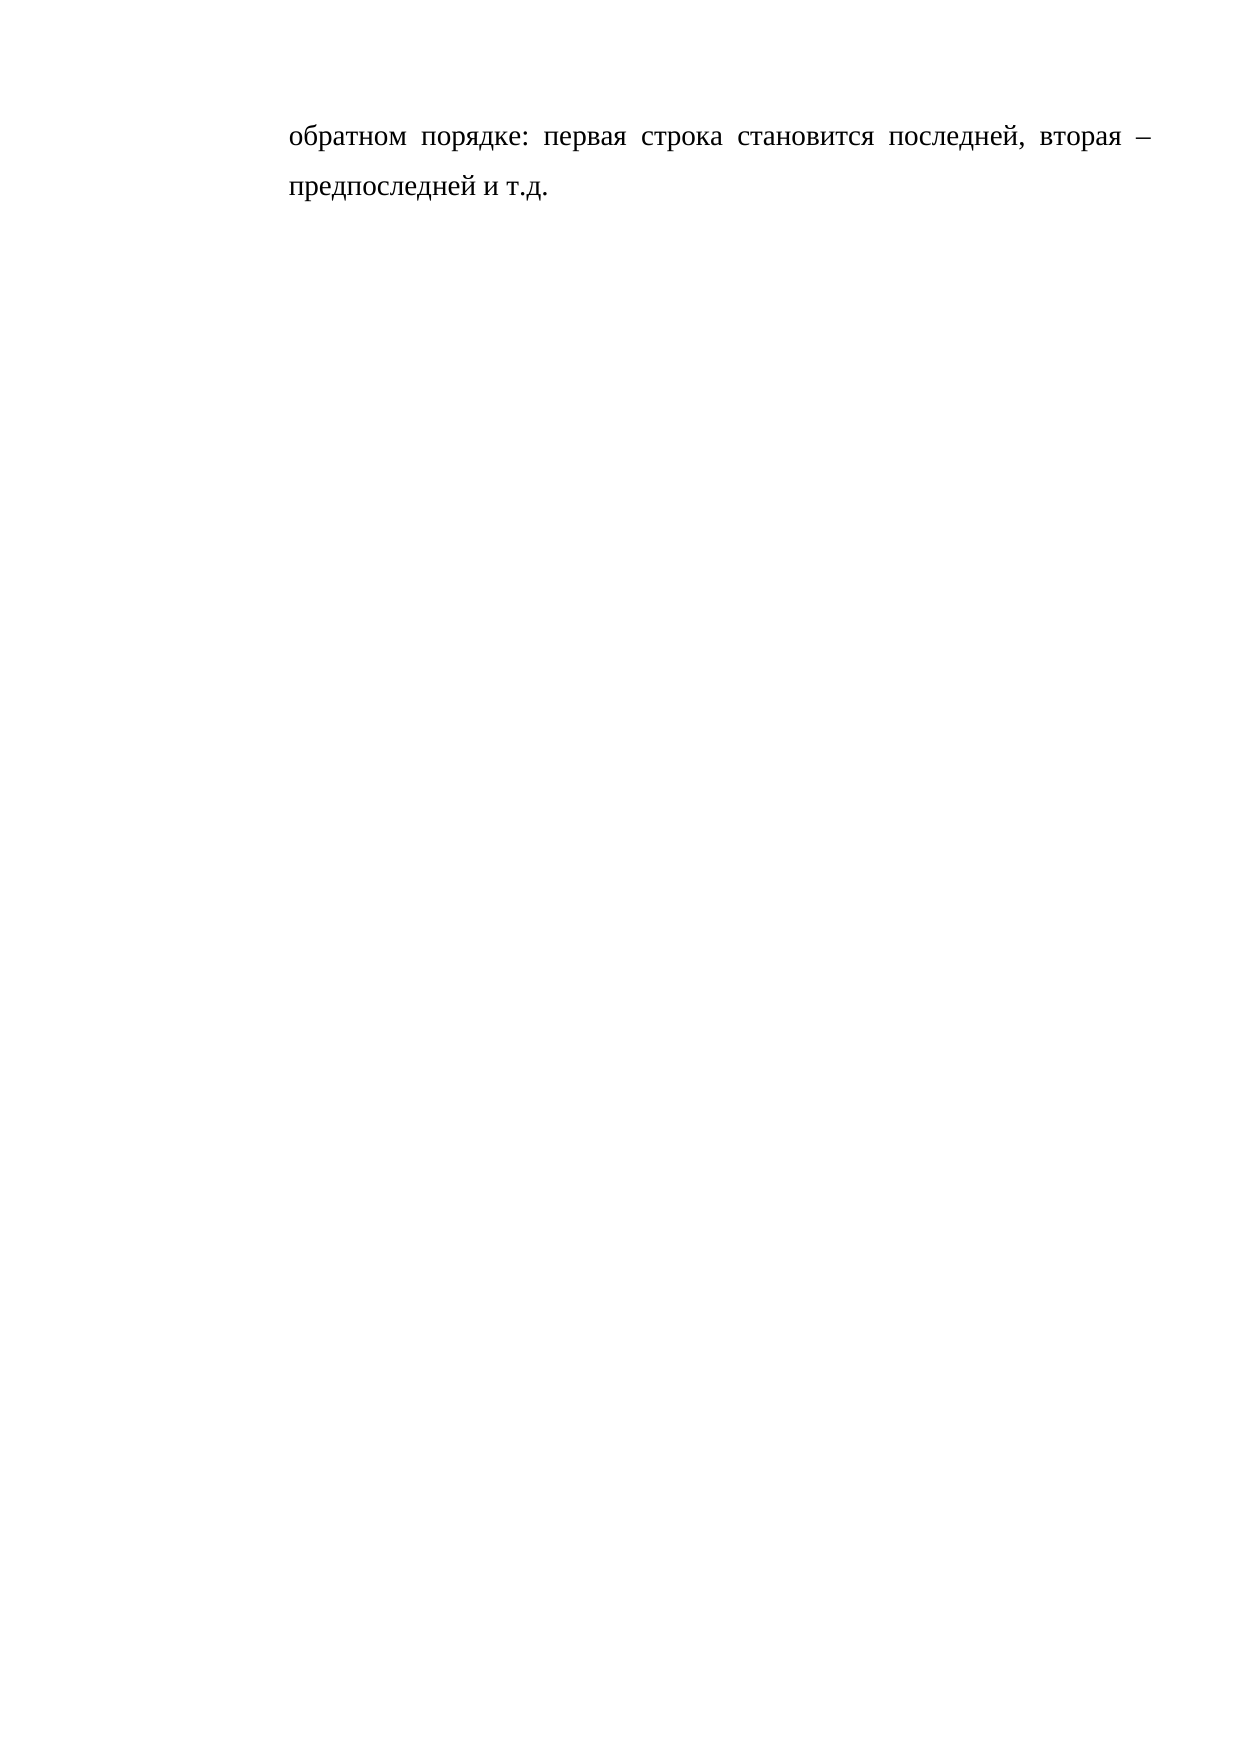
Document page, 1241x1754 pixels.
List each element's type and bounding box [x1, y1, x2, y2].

list [251, 118, 1152, 202]
